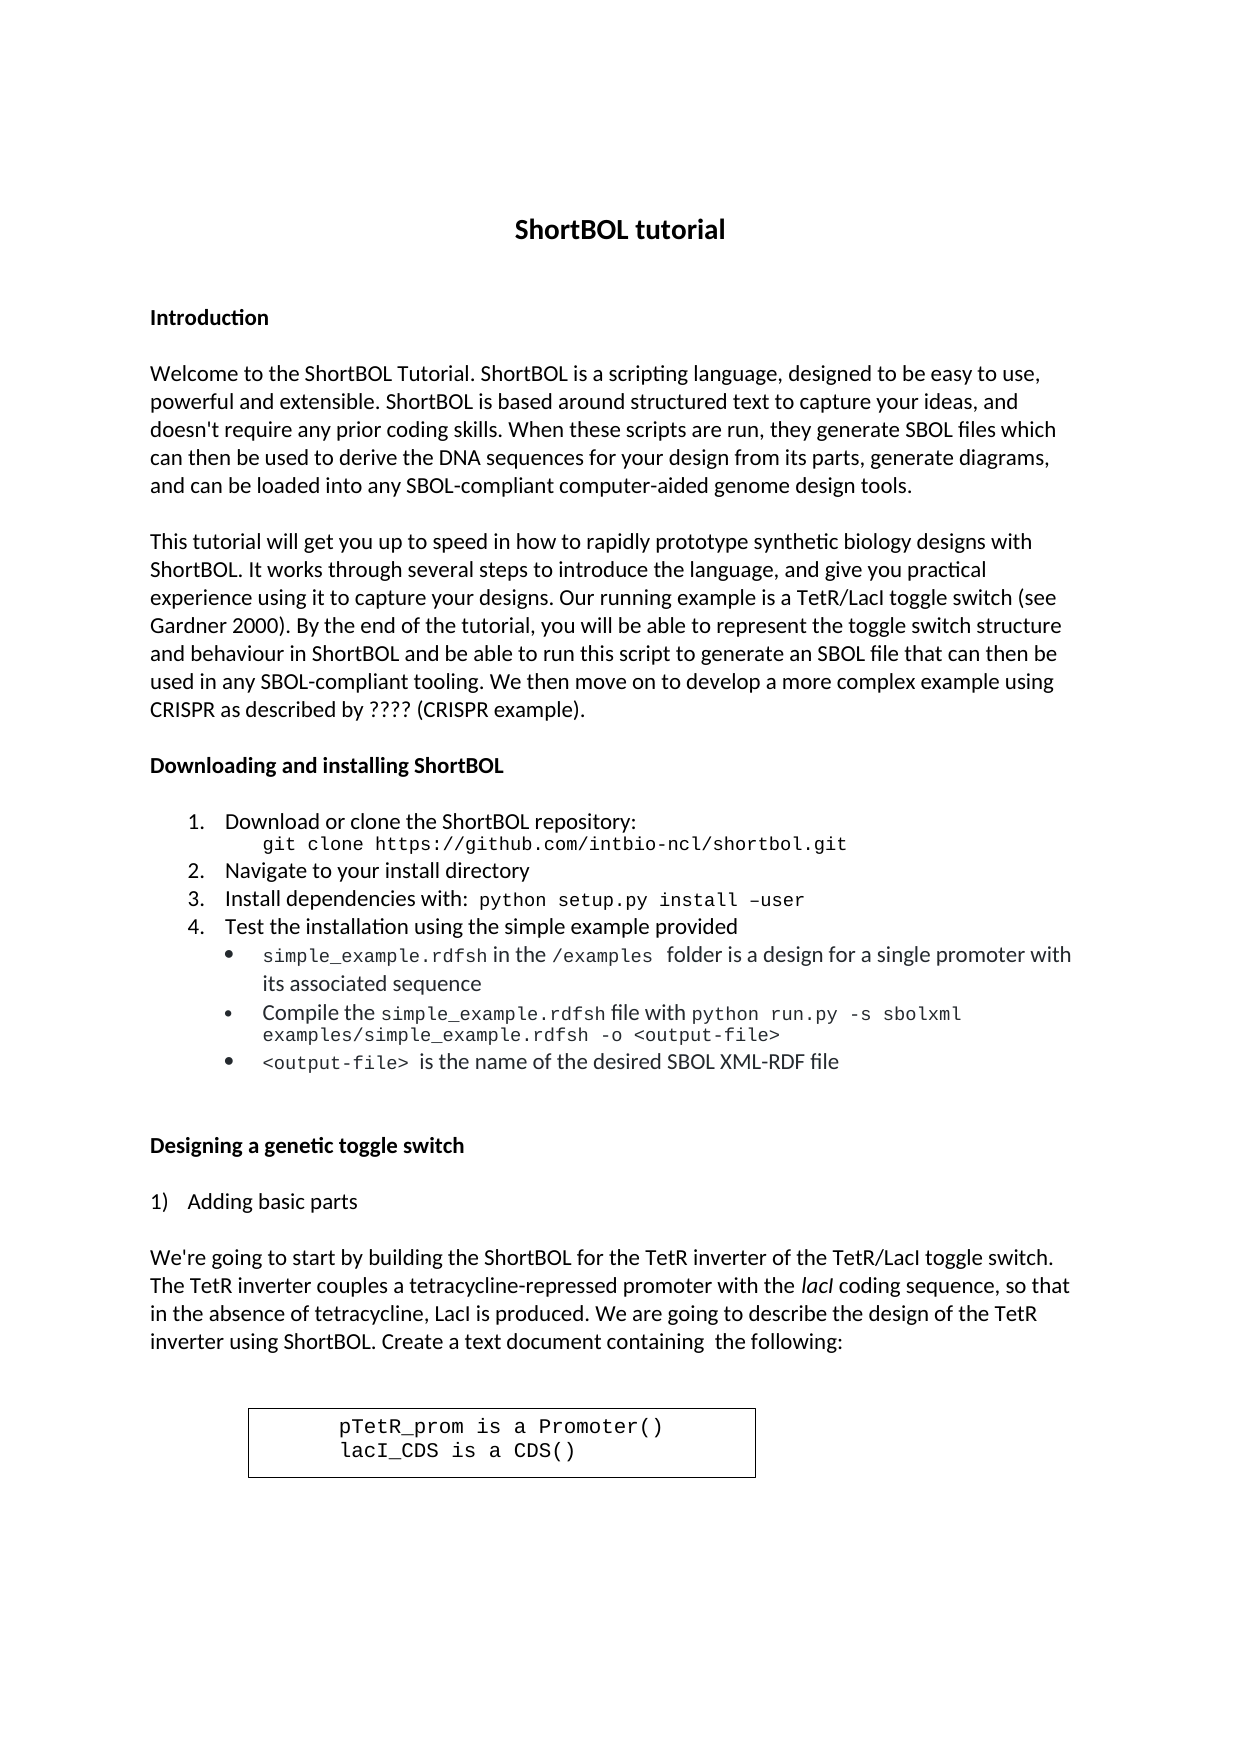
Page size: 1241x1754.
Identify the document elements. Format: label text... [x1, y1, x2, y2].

list <output-file> is the name of the desired SBOL XML-RDF file [225, 1047, 1090, 1075]
text ShortBOL tutorial [150, 211, 1090, 247]
text Introduction [150, 303, 1090, 331]
list Download or clone the ShortBOL repository: [187, 807, 1090, 835]
text We're going to start by building the ShortBOL for the TetR inverter of the TetR/LacI toggle switch. The TetR inverter couples a tetracycline-repressed promoter with the lacI coding sequence, so that in the absence of tetracycline, LacI is produced. We are going to describe the design of the TetR inverter using ShortBOL. Create a text document containing the following: [150, 1243, 1090, 1355]
list Test the installation using the simple example provided [187, 912, 1090, 940]
list simple_example.rdfsh in the /examples folder is a design for a single promoter with its associated sequence [225, 940, 1090, 998]
list Compile the simple_example.rdfsh file with python run.py -s sbolxml examples/simple_example.rdfsh -o <output-file> [225, 998, 1090, 1047]
list Install dependencies with: python setup.py install –user [187, 884, 1090, 912]
list Navigate to your install directory [187, 856, 1090, 884]
text Downloading and installing ShortBOL [150, 751, 1090, 779]
text git clone https://github.com/intbio-ncl/shortbol.git [262, 835, 1090, 856]
text Welcome to the ShortBOL Tutorial. ShortBOL is a scripting language, designed to be easy to use, powerful and extensible. ShortBOL is based around structured text to capture your ideas, and doesn't require any prior coding skills. When these scripts are run, they generate SBOL files which can then be used to derive the DNA sequences for your design from its parts, generate diagrams, and can be loaded into any SBOL-compliant computer-aided genome design tools. [150, 359, 1090, 499]
text This tutorial will get you up to speed in how to rapidly prototype synthetic biology designs with ShortBOL. It works through several steps to introduce the language, and give you practical experience using it to capture your designs. Our running example is a TetR/LacI toggle switch (see Gardner 2000). By the end of the tutorial, you will be able to represent the toggle switch structure and behaviour in ShortBOL and be able to run this script to generate an SBOL file that can then be used in any SBOL-compliant tooling. We then move on to develop a more complex example using CRISPR as described by ???? (CRISPR example). [150, 527, 1090, 723]
text Designing a genetic toggle switch [150, 1131, 1090, 1159]
list Adding basic parts [150, 1187, 1090, 1215]
